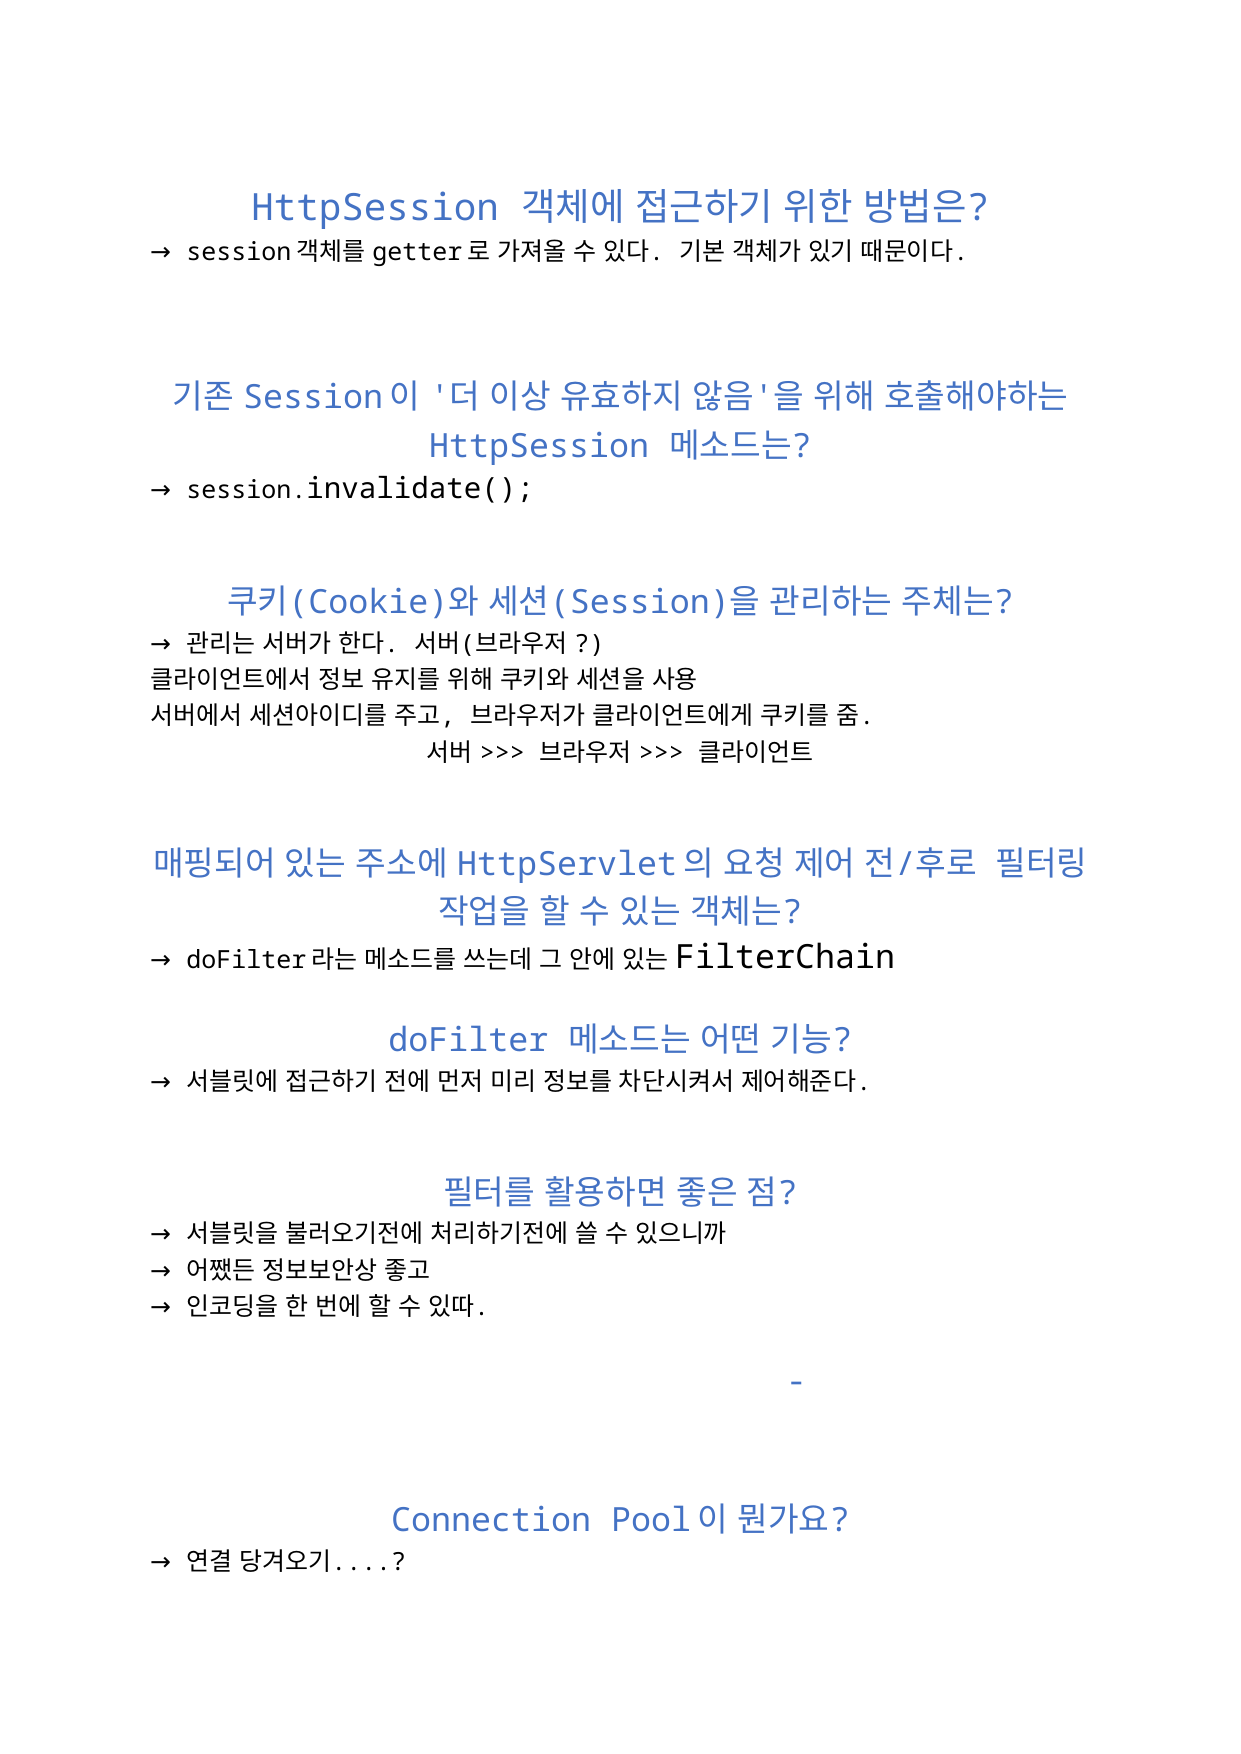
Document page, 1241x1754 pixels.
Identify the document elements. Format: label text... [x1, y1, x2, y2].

text 필터를 활용하면 좋은 점? [150, 1166, 1090, 1214]
text 인코딩을 한 번에 할 수 있따. [150, 1286, 1090, 1323]
text 연결 당겨오기....? [150, 1541, 1090, 1578]
text session.invalidate(); [150, 467, 1090, 507]
text HttpSession 객체에 접근하기 위한 방법은? [150, 177, 1090, 232]
text 어쨌든 정보보안상 좋고 [150, 1250, 1090, 1286]
text doFilter라는 메소드를 쓰는데 그 안에 있는 FilterChain [150, 933, 1090, 979]
text 관리는 서버가 한다. 서버(브라우저 ?) [150, 623, 1090, 659]
text 클라이언트에서 정보 유지를 위해 쿠키와 세션을 사용 [150, 659, 1090, 696]
text 매핑되어 있는 주소에 HttpServlet의 요청 제어 전/후로 필터링 작업을 할 수 있는 객체는? [150, 836, 1090, 933]
text 서블릿을 불러오기전에 처리하기전에 쓸 수 있으니까 [150, 1214, 1090, 1250]
text doFilter 메소드는 어떤 기능? [150, 1013, 1090, 1061]
text 서버에서 세션아이디를 주고, 브라우저가 클라이언트에게 쿠키를 줌. [150, 696, 1090, 732]
text 쿠키(Cookie)와 세션(Session)을 관리하는 주체는? [150, 575, 1090, 623]
text 기존 Session이 '더 이상 유효하지 않음'을 위해 호출해야하는 HttpSession 메소드는? [150, 370, 1090, 467]
text session객체를 getter로 가져올 수 있다. 기본 객체가 있기 때문이다. [150, 232, 1090, 268]
text Connection Pool이 뭔가요? [150, 1493, 1090, 1541]
text 서버 >>> 브라우저 >>> 클라이언트 [150, 732, 1090, 768]
text 서블릿에 접근하기 전에 먼저 미리 정보를 차단시켜서 제어해준다. [150, 1061, 1090, 1097]
